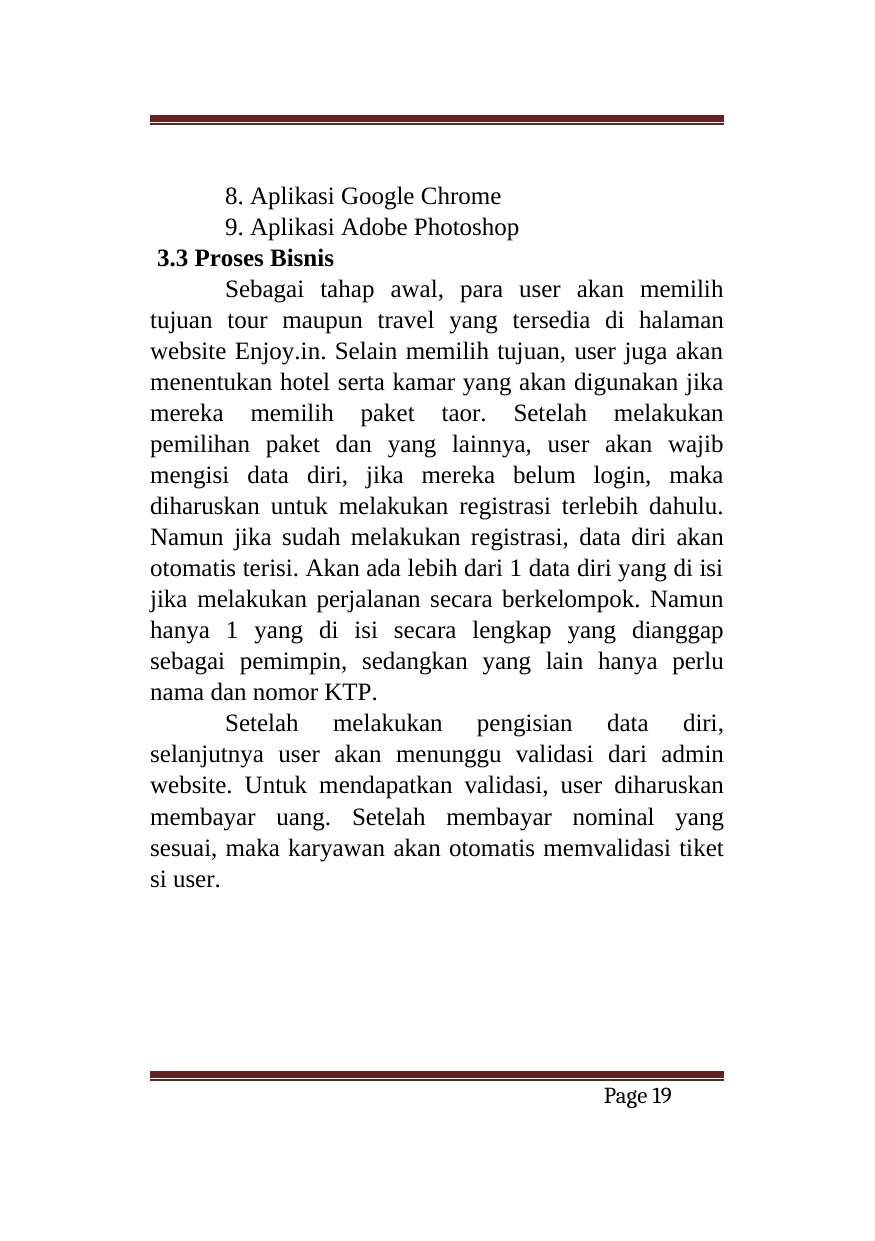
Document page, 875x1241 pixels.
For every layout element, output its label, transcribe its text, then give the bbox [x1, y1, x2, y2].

list 8. Aplikasi Google Chrome [225, 181, 724, 209]
text Setelah melakukan pengisian data diri, selanjutnya user akan menunggu validasi dari admin website. Untuk mendapatkan validasi, user diharuskan membayar uang. Setelah membayar nominal yang sesuai, maka karyawan akan otomatis memvalidasi tiket si user. [150, 708, 724, 892]
list Proses Bisnis [157, 243, 724, 272]
list 9. Aplikasi Adobe Photoshop [225, 212, 724, 241]
text Sebagai tahap awal, para user akan memilih tujuan tour maupun travel yang tersedia di halaman website Enjoy.in. Selain memilih tujuan, user juga akan menentukan hotel serta kamar yang akan digunakan jika mereka memilih paket taor. Setelah melakukan pemilihan paket dan yang lainnya, user akan wajib mengisi data diri, jika mereka belum login, maka diharuskan untuk melakukan registrasi terlebih dahulu. Namun jika sudah melakukan registrasi, data diri akan otomatis terisi. Akan ada lebih dari 1 data diri yang di isi jika melakukan perjalanan secara berkelompok. Namun hanya 1 yang di isi secara lengkap yang dianggap sebagai pemimpin, sedangkan yang lain hanya perlu nama dan nomor KTP. [150, 274, 724, 706]
